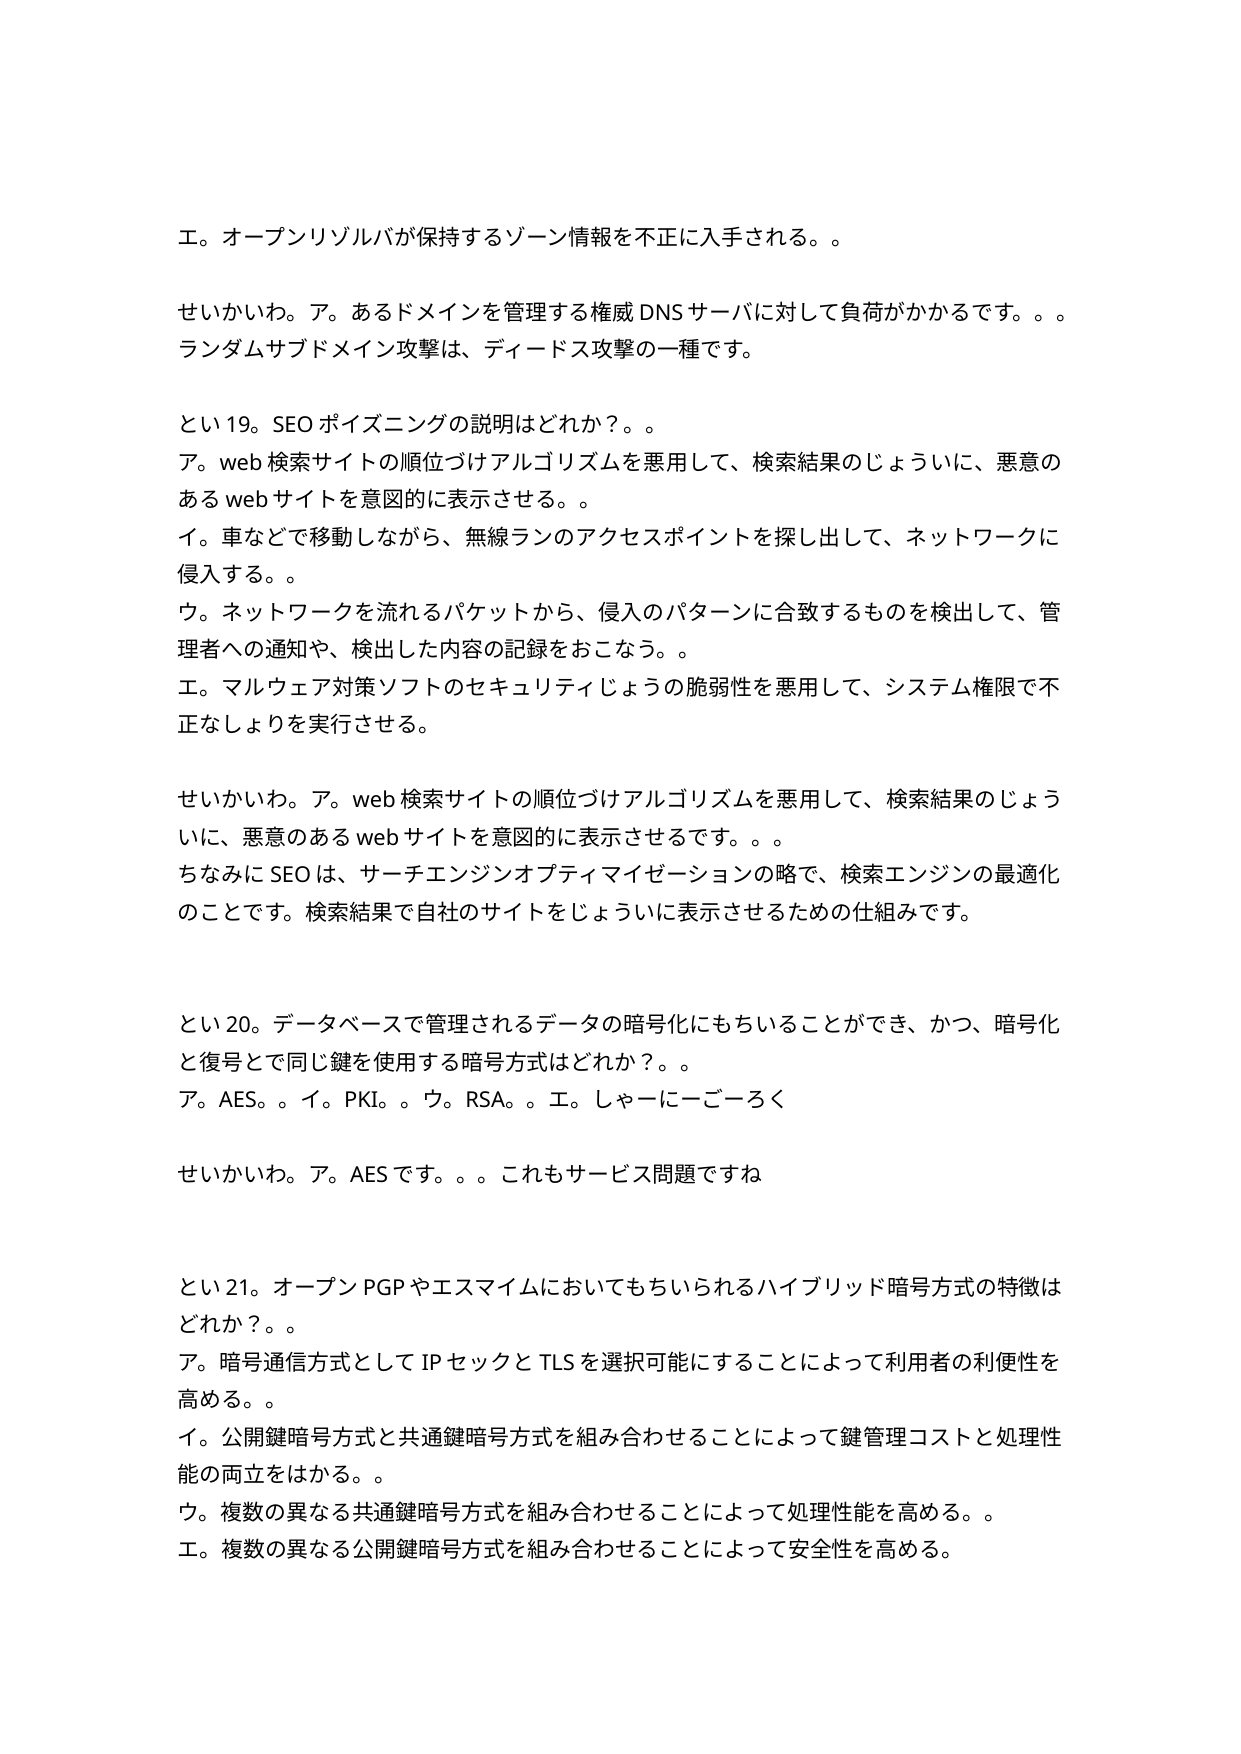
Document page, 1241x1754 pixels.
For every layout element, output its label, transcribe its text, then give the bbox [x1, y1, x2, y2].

text ア。web検索サイトの順位づけアルゴリズムを悪用して、検索結果のじょういに、悪意のあるwebサイトを意図的に表示させる。。 [177, 442, 1063, 517]
text ウ。複数の異なる共通鍵暗号方式を組み合わせることによって処理性能を高める。。 [177, 1492, 1063, 1529]
text せいかいわ。ア。あるドメインを管理する権威DNSサーバに対して負荷がかかるです。。。 [177, 292, 1063, 329]
text ウ。ネットワークを流れるパケットから、侵入のパターンに合致するものを検出して、管理者への通知や、検出した内容の記録をおこなう。。 [177, 592, 1063, 667]
text とい20。データベースで管理されるデータの暗号化にもちいることができ、かつ、暗号化と復号とで同じ鍵を使用する暗号方式はどれか？。。 [177, 1004, 1063, 1079]
text ア。AES。。イ。PKI。。ウ。RSA。。エ。しゃーにーごーろく [177, 1079, 1063, 1117]
text イ。公開鍵暗号方式と共通鍵暗号方式を組み合わせることによって鍵管理コストと処理性能の両立をはかる。。 [177, 1417, 1063, 1492]
text せいかいわ。ア。web検索サイトの順位づけアルゴリズムを悪用して、検索結果のじょういに、悪意のあるwebサイトを意図的に表示させるです。。。 [177, 779, 1063, 854]
text とい19。SEOポイズニングの説明はどれか？。。 [177, 404, 1063, 442]
text ア。暗号通信方式としてIPセックとTLSを選択可能にすることによって利用者の利便性を高める。。 [177, 1342, 1063, 1417]
text エ。複数の異なる公開鍵暗号方式を組み合わせることによって安全性を高める。 [177, 1529, 1063, 1567]
text ちなみにSEOは、サーチエンジンオプティマイゼーションの略で、検索エンジンの最適化のことです。検索結果で自社のサイトをじょういに表示させるための仕組みです。 [177, 854, 1063, 929]
text とい21。オープンPGPやエスマイムにおいてもちいられるハイブリッド暗号方式の特徴はどれか？。。 [177, 1267, 1063, 1342]
text イ。車などで移動しながら、無線ランのアクセスポイントを探し出して、ネットワークに侵入する。。 [177, 517, 1063, 592]
text せいかいわ。ア。AESです。。。これもサービス問題ですね [177, 1154, 1063, 1192]
text エ。マルウェア対策ソフトのセキュリティじょうの脆弱性を悪用して、システム権限で不正なしょりを実行させる。 [177, 667, 1063, 742]
text エ。オープンリゾルバが保持するゾーン情報を不正に入手される。。 [177, 217, 1063, 254]
text ランダムサブドメイン攻撃は、ディードス攻撃の一種です。 [177, 329, 1063, 367]
